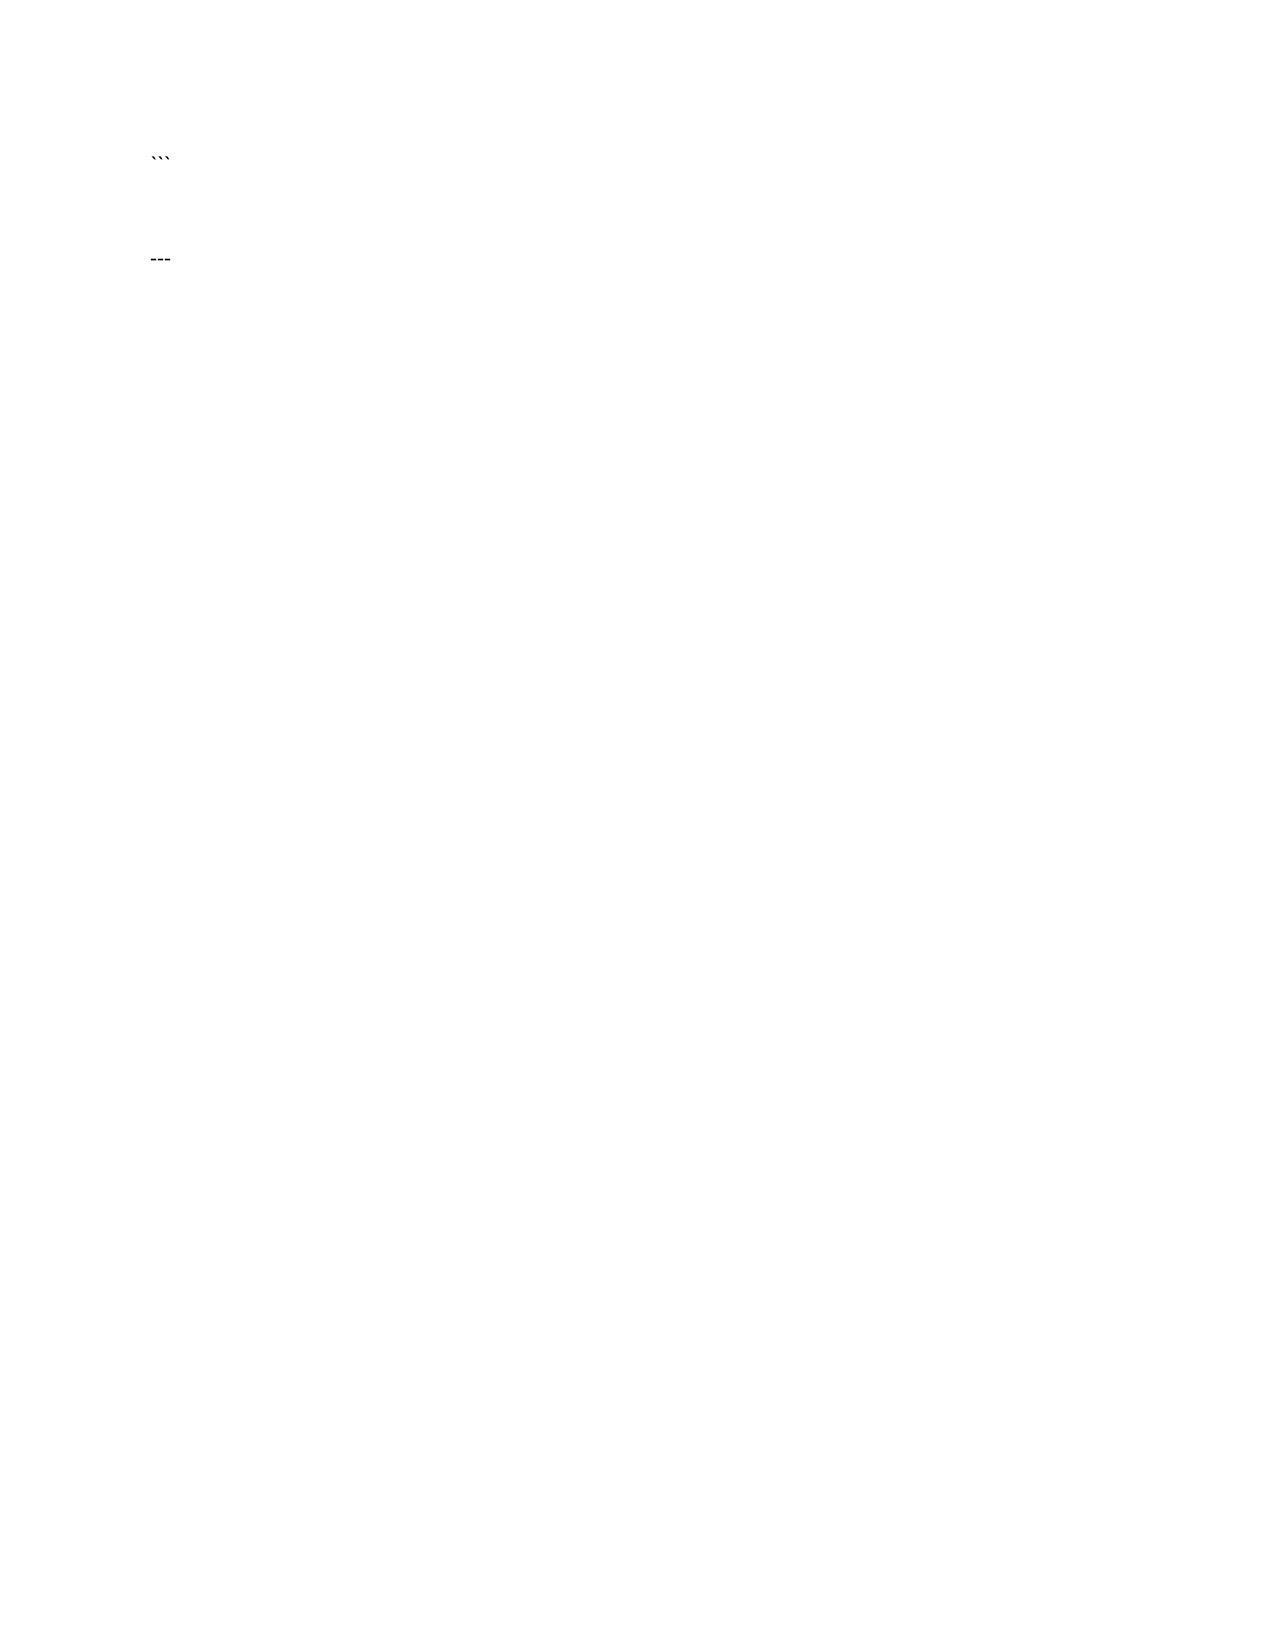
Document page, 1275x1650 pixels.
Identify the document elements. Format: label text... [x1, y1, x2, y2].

text ``` [150, 150, 1125, 178]
text --- [150, 244, 1125, 272]
